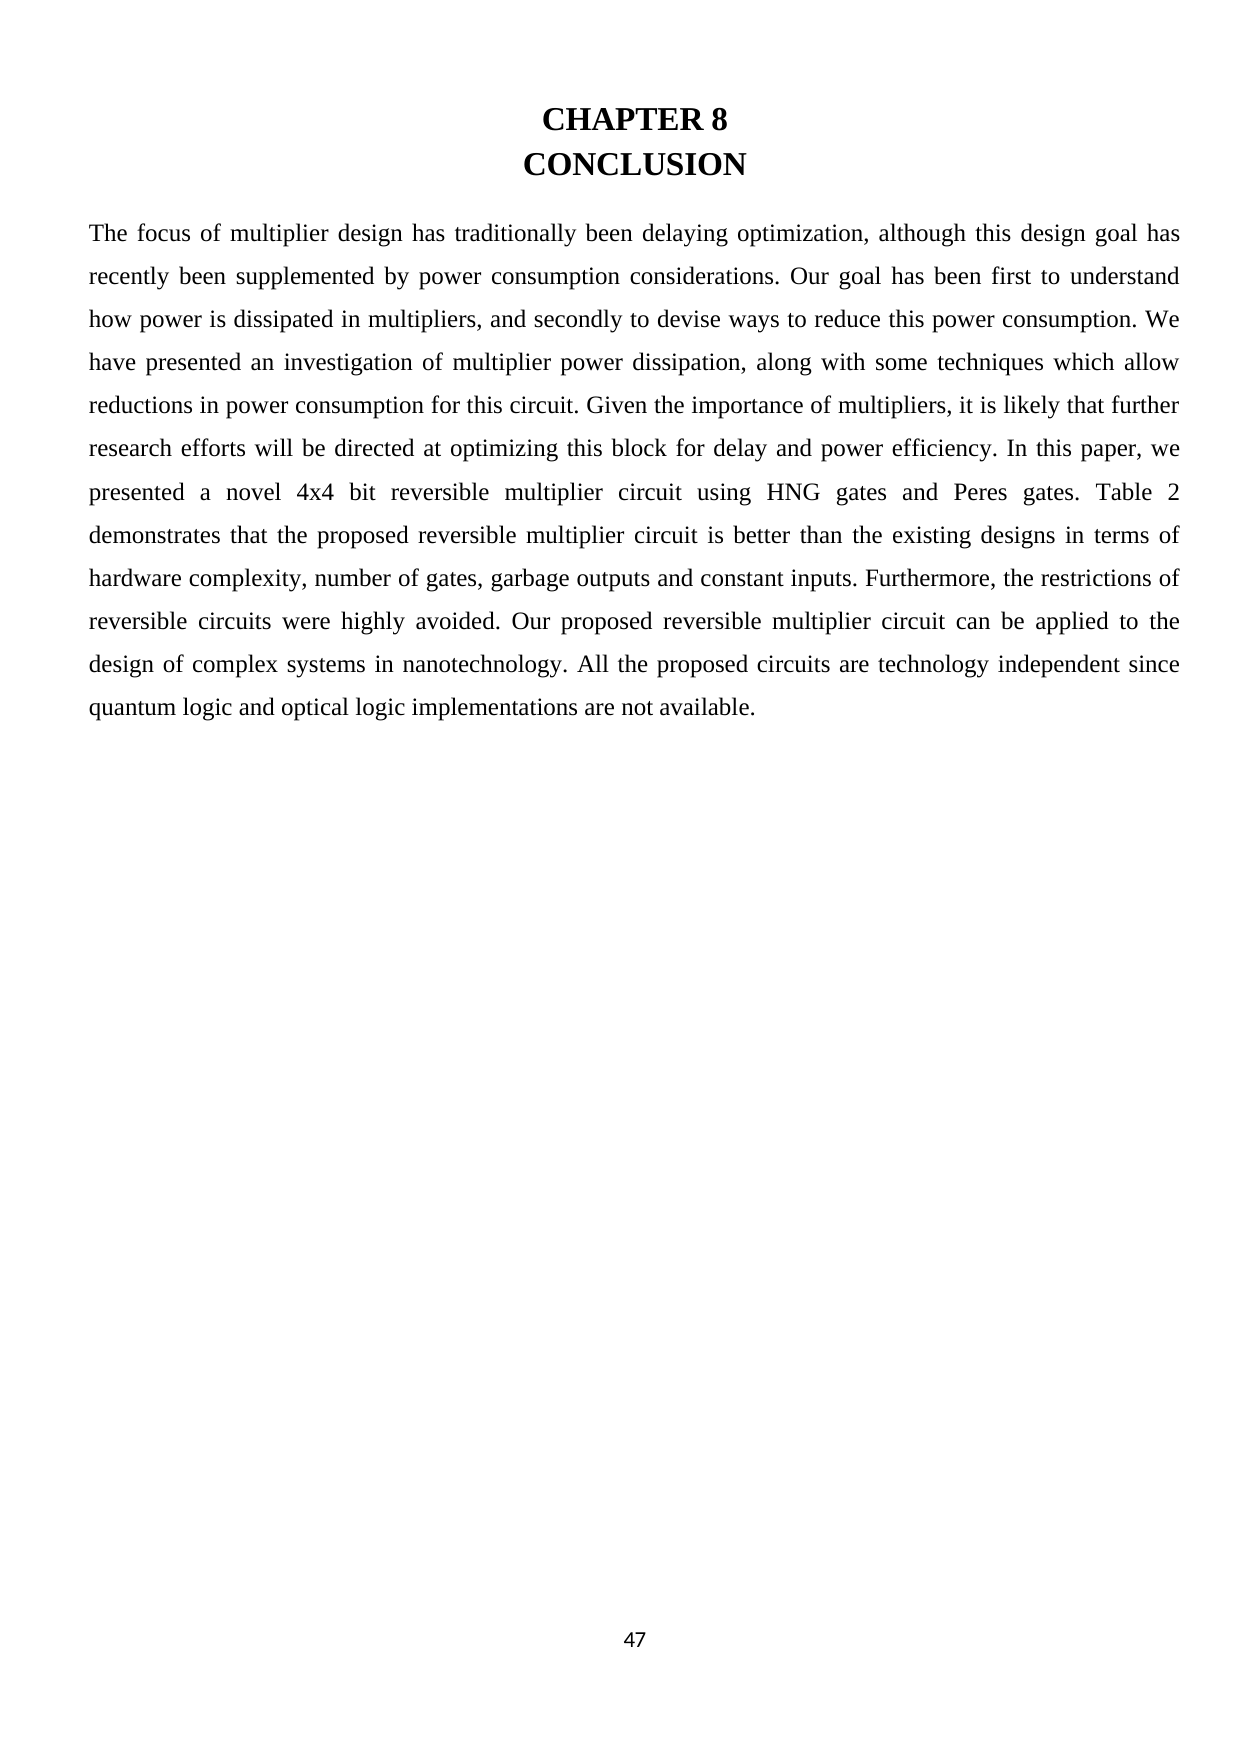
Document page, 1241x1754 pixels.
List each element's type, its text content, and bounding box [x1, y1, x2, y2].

text CHAPTER 8 [75, 100, 1194, 138]
text CONCLUSION [75, 144, 1194, 182]
text The focus of multiplier design has traditionally been delaying optimization, although this design goal has recently been supplemented by power consumption considerations. Our goal has been first to understand how power is dissipated in multipliers, and secondly to devise ways to reduce this power consumption. We have presented an investigation of multiplier power dissipation, along with some techniques which allow reductions in power consumption for this circuit. Given the importance of multipliers, it is likely that further research efforts will be directed at optimizing this block for delay and power efficiency. In this paper, we presented a novel 4x4 bit reversible multiplier circuit using HNG gates and Peres gates. Table 2 demonstrates that the proposed reversible multiplier circuit is better than the existing designs in terms of hardware complexity, number of gates, garbage outputs and constant inputs. Furthermore, the restrictions of reversible circuits were highly avoided. Our proposed reversible multiplier circuit can be applied to the design of complex systems in nanotechnology. All the proposed circuits are technology independent since quantum logic and optical logic implementations are not available. [89, 218, 1181, 721]
